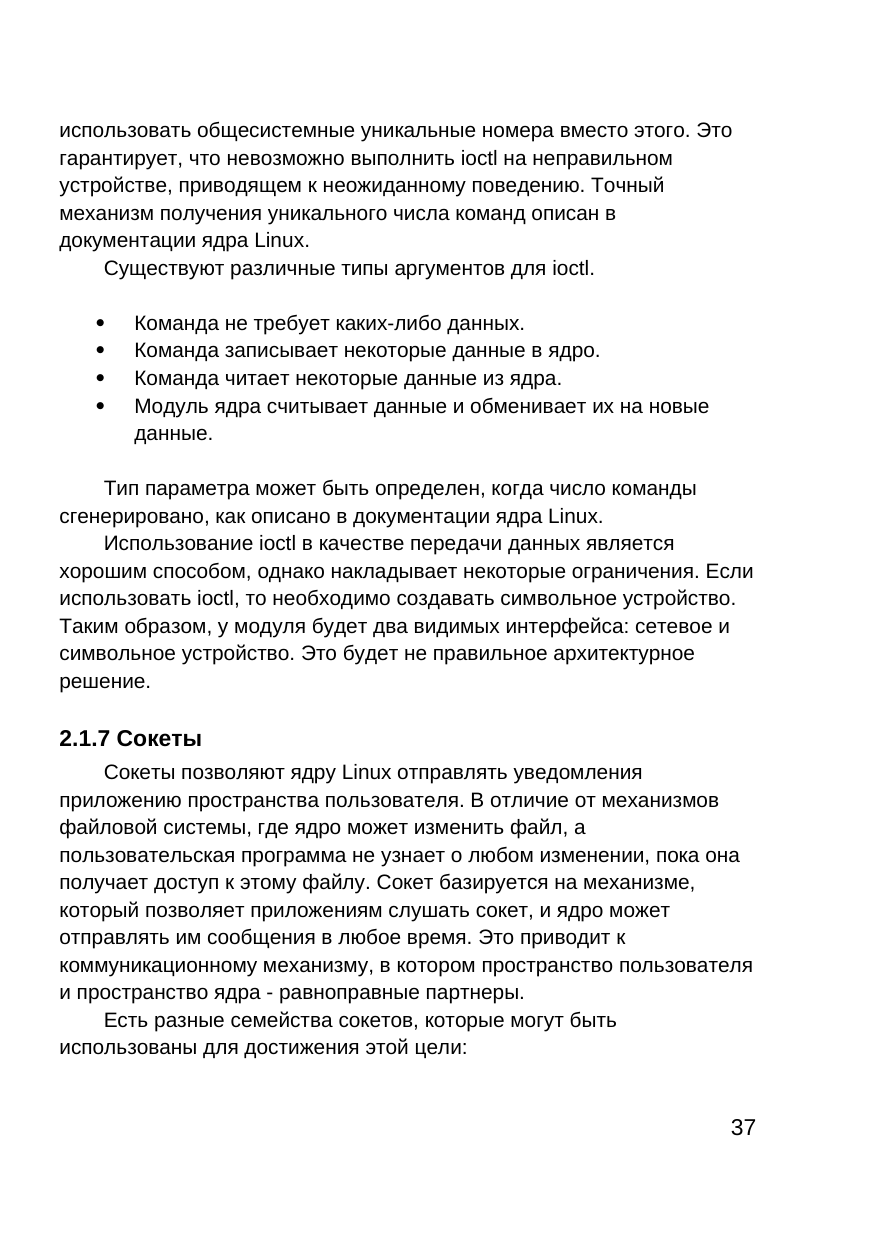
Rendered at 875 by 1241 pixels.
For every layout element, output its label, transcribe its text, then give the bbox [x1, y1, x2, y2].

list Команда не требует каких-либо данных. [97, 311, 756, 335]
text Существуют различные типы аргументов для ioctl. [59, 256, 756, 279]
subtitle 2.1.7 Сокеты [59, 725, 756, 752]
text Использование ioctl в качестве передачи данных является хорошим способом, однако накладывает некоторые ограничения. Если использовать ioctl, то необходимо создавать символьное устройство. Таким образом, у модуля будет два видимых интерфейса: сетевое и символьное устройство. Это будет не правильное архитектурное решение. [59, 531, 756, 692]
list Команда читает некоторые данные из ядра. [97, 366, 756, 390]
text Есть разные семейства сокетов, которые могут быть использованы для достижения этой цели: [59, 1007, 756, 1059]
text Сокеты позволяют ядру Linux отправлять уведомления приложению пространства пользователя. В отличие от механизмов файловой системы, где ядро может изменить файл, а пользовательская программа не узнает о любом изменении, пока она получает доступ к этому файлу. Сокет базируется на механизме, который позволяет приложениям слушать сокет, и ядро может отправлять им сообщения в любое время. Это приводит к коммуникационному механизму, в котором пространство пользователя и пространство ядра - равноправные партнеры. [59, 760, 756, 1004]
text Тип параметра может быть определен, когда число команды сгенерировано, как описано в документации ядра Linux. [59, 476, 756, 527]
list Модуль ядра считывает данные и обменивает их на новые данные. [97, 393, 756, 445]
list Команда записывает некоторые данные в ядро. [97, 338, 756, 362]
